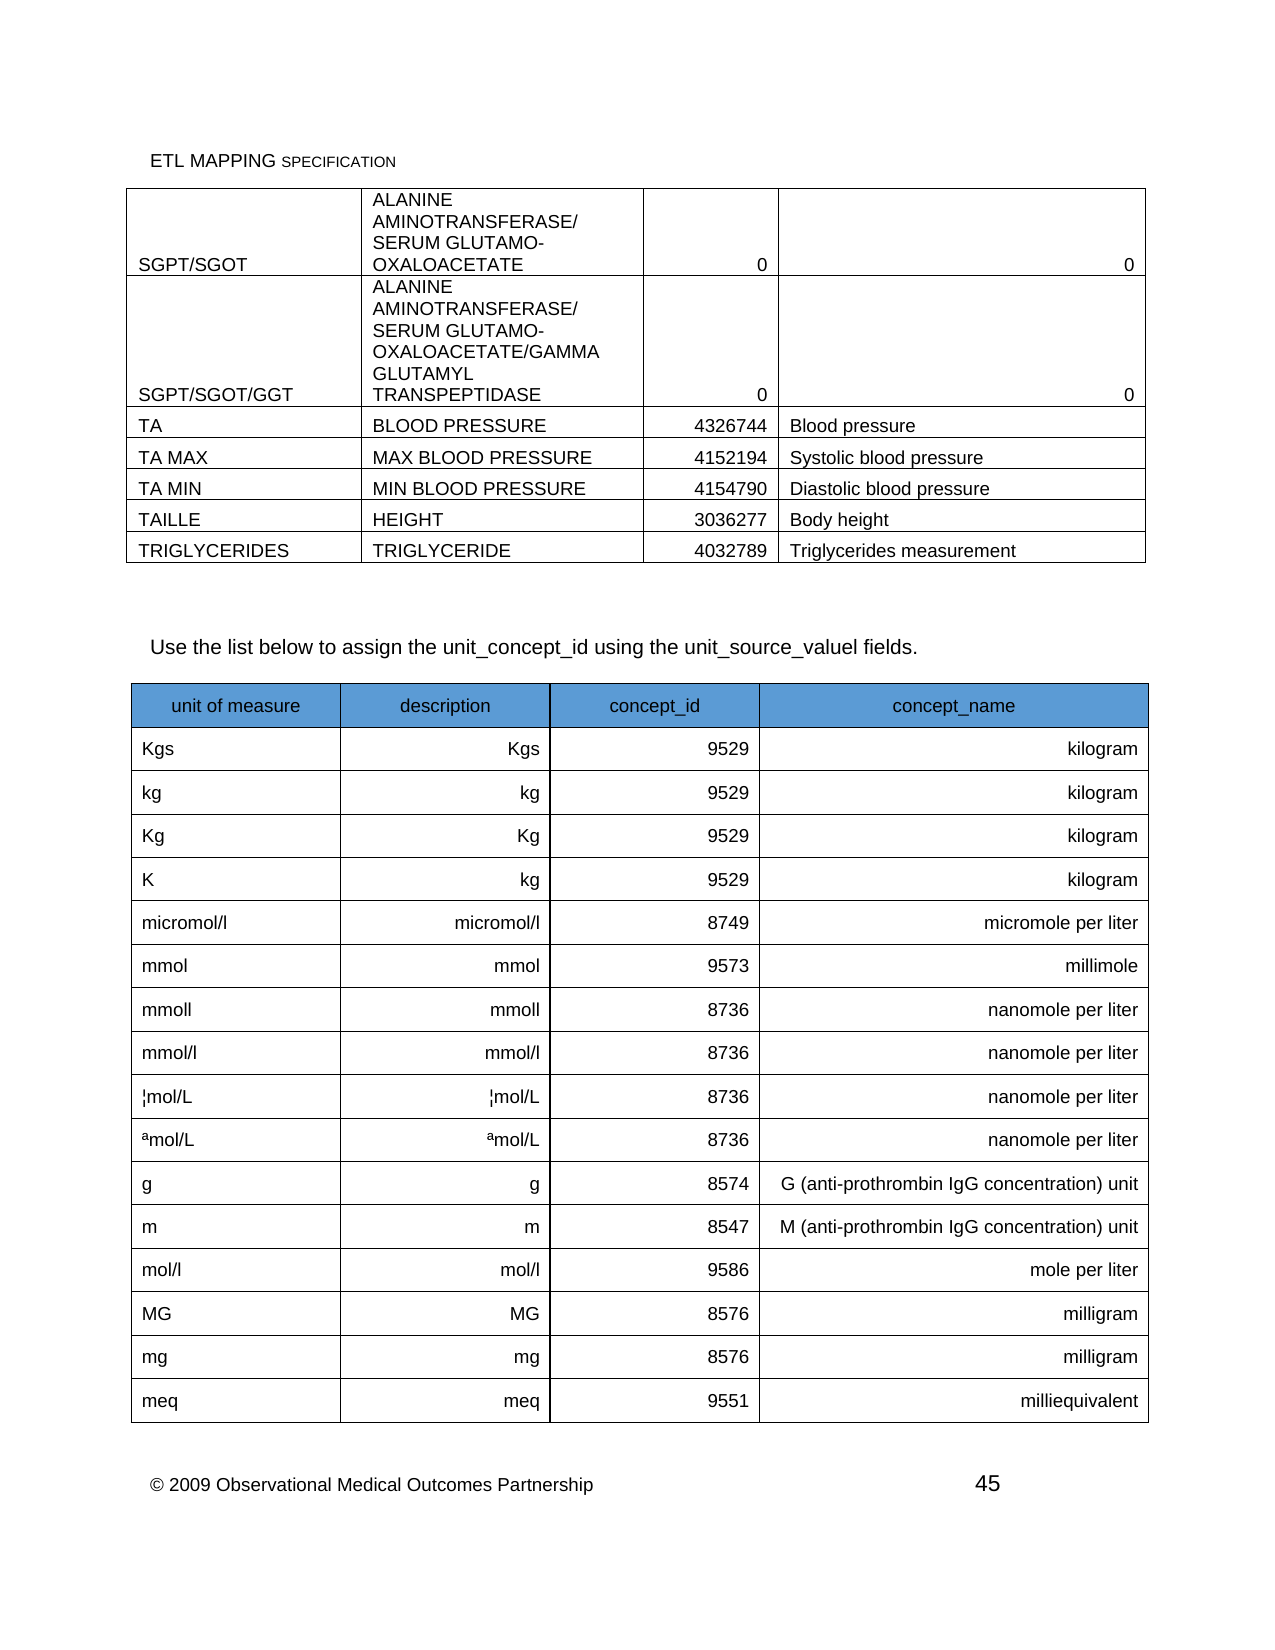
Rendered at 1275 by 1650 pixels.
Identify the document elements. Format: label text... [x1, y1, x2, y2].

table_cell 8736 [551, 1032, 759, 1074]
table_cell TRIGLYCERIDE [362, 532, 643, 562]
table_cell milliequivalent [760, 1379, 1148, 1422]
table_cell nanomole per liter [760, 1032, 1148, 1074]
table_cell mmoll [341, 988, 549, 1031]
table_cell MIN BLOOD PRESSURE [362, 469, 643, 499]
table_cell HEIGHT [362, 500, 643, 531]
table_cell ªmol/L [132, 1119, 340, 1161]
table_cell mmoll [132, 988, 340, 1031]
table_cell 9529 [551, 771, 759, 813]
table_cell TA MAX [127, 438, 361, 468]
table_cell meq [132, 1379, 340, 1422]
table_cell 4152194 [644, 438, 778, 468]
table_cell nanomole per liter [760, 1075, 1148, 1117]
table_cell mol/l [132, 1249, 340, 1291]
table_cell ªmol/L [341, 1119, 549, 1161]
table_cell 9586 [551, 1249, 759, 1291]
table_cell Triglycerides measurement [779, 532, 1145, 562]
table_cell mg [341, 1336, 549, 1378]
table_cell 8574 [551, 1162, 759, 1204]
table_cell micromol/l [132, 901, 340, 944]
table_cell micromol/l [341, 901, 549, 944]
table_cell Kgs [132, 728, 340, 770]
table_cell 8736 [551, 1119, 759, 1161]
table_cell nanomole per liter [760, 1119, 1148, 1161]
table_cell 8749 [551, 901, 759, 944]
table_cell TAILLE [127, 500, 361, 531]
table_cell milligram [760, 1292, 1148, 1335]
table_cell mg [132, 1336, 340, 1378]
table_header description [341, 684, 549, 727]
table_cell mmol [341, 945, 549, 987]
table_cell Systolic blood pressure [779, 438, 1145, 468]
table_cell millimole [760, 945, 1148, 987]
table_cell kilogram [760, 815, 1148, 857]
table_cell 9573 [551, 945, 759, 987]
table_cell g [341, 1162, 549, 1204]
table_cell MG [132, 1292, 340, 1335]
table_cell milligram [760, 1336, 1148, 1378]
table_cell Kg [132, 815, 340, 857]
table_cell Kg [341, 815, 549, 857]
table_cell m [132, 1205, 340, 1248]
table_cell 9529 [551, 815, 759, 857]
table_cell nanomole per liter [760, 988, 1148, 1031]
table_cell 4154790 [644, 469, 778, 499]
table_cell 0 [779, 189, 1145, 275]
table_cell kilogram [760, 771, 1148, 813]
table_cell micromole per liter [760, 901, 1148, 944]
table_cell 8576 [551, 1292, 759, 1335]
table_cell Blood pressure [779, 407, 1145, 437]
table_cell 8547 [551, 1205, 759, 1248]
table_cell 0 [644, 189, 778, 275]
table_cell kg [341, 771, 549, 813]
table_cell TRIGLYCERIDES [127, 532, 361, 562]
table_cell m [341, 1205, 549, 1248]
table_header concept_name [760, 684, 1148, 727]
table_cell SGPT/SGOT [127, 189, 361, 275]
table_cell 0 [779, 276, 1145, 406]
table_cell SGPT/SGOT/GGT [127, 276, 361, 406]
table_cell 9529 [551, 728, 759, 770]
table_cell kilogram [760, 728, 1148, 770]
table_cell MAX BLOOD PRESSURE [362, 438, 643, 468]
table_cell 8736 [551, 1075, 759, 1117]
table_cell kg [341, 858, 549, 900]
table_cell BLOOD PRESSURE [362, 407, 643, 437]
table_cell ¦mol/L [132, 1075, 340, 1117]
table_cell mmol [132, 945, 340, 987]
table_cell mol/l [341, 1249, 549, 1291]
table_cell G (anti-prothrombin IgG concentration) unit [760, 1162, 1148, 1204]
table_header unit of measure [132, 684, 340, 727]
table_cell 8736 [551, 988, 759, 1031]
table_cell 9551 [551, 1379, 759, 1422]
table_cell 3036277 [644, 500, 778, 531]
table_cell 4326744 [644, 407, 778, 437]
text Use the list below to assign the unit_concept_id using the unit_source_valuel fields. [150, 635, 1125, 659]
table_cell 8576 [551, 1336, 759, 1378]
table_cell TA MIN [127, 469, 361, 499]
table_cell mmol/l [132, 1032, 340, 1074]
table_cell kg [132, 771, 340, 813]
table_cell 4032789 [644, 532, 778, 562]
table_cell Body height [779, 500, 1145, 531]
table_cell Kgs [341, 728, 549, 770]
table_cell mole per liter [760, 1249, 1148, 1291]
table_cell K [132, 858, 340, 900]
table_cell Diastolic blood pressure [779, 469, 1145, 499]
table_cell g [132, 1162, 340, 1204]
table_cell 9529 [551, 858, 759, 900]
table_cell ALANINE AMINOTRANSFERASE/ SERUM GLUTAMO-OXALOACETATE/GAMMA GLUTAMYL TRANSPEPTIDASE [362, 276, 643, 406]
table_cell ALANINE AMINOTRANSFERASE/ SERUM GLUTAMO-OXALOACETATE [362, 189, 643, 275]
table_cell MG [341, 1292, 549, 1335]
table_cell TA [127, 407, 361, 437]
table_cell kilogram [760, 858, 1148, 900]
table_cell 0 [644, 276, 778, 406]
table_header concept_id [551, 684, 759, 727]
table_cell meq [341, 1379, 549, 1422]
table_cell mmol/l [341, 1032, 549, 1074]
table_cell M (anti-prothrombin IgG concentration) unit [760, 1205, 1148, 1248]
table_cell ¦mol/L [341, 1075, 549, 1117]
